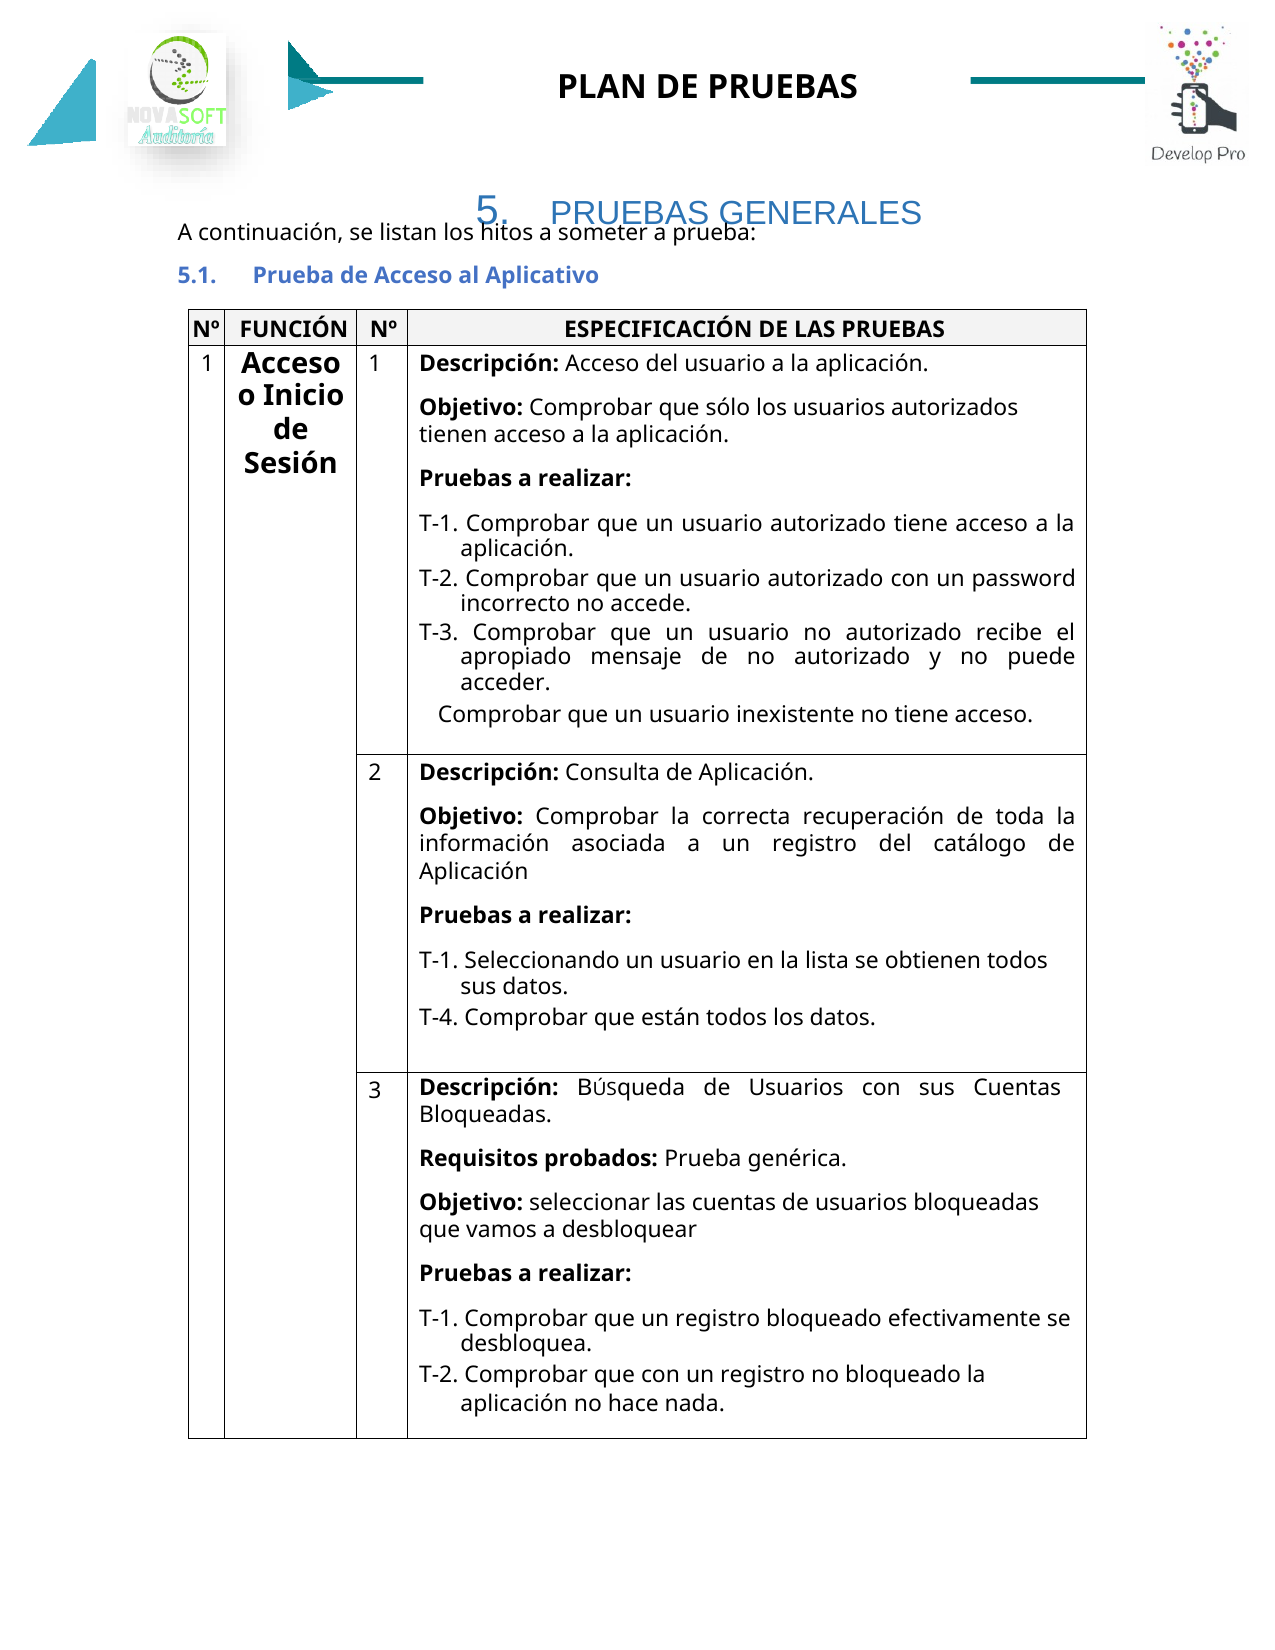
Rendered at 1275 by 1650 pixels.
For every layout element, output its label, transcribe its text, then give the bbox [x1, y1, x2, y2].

table_header Nº [357, 310, 407, 345]
table_cell Descripción: Búsqueda de Usuarios con sus Cuentas Bloqueadas. Requisitos probados: Prueba genérica. Objetivo: seleccionar las cuentas de usuarios bloqueadas que vamos a desbloquear Pruebas a realizar: T-1. Comprobar que un registro bloqueado efectivamente se desbloquea. T-2. Comprobar que con un registro no bloqueado la aplicación no hace nada. [408, 1073, 1086, 1437]
table_header FUNCIÓN [225, 310, 356, 345]
table_cell 1 [357, 346, 407, 754]
text 5.1. Prueba de Acceso al Aplicativo [177, 259, 1121, 290]
table_cell Acceso o Inicio de Sesión [225, 346, 356, 1437]
picture [27, 1, 1249, 207]
table_header Nº [189, 310, 224, 345]
table_cell Descripción: Consulta de Aplicación. Objetivo: Comprobar la correcta recuperación de toda la información asociada a un registro del catálogo de Aplicación Pruebas a realizar: T-1. Seleccionando un usuario en la lista se obtienen todos sus datos. T-4. Comprobar que están todos los datos. [408, 755, 1086, 1072]
table_cell 3 [357, 1073, 407, 1437]
text A continuación, se listan los hitos a someter a prueba: [177, 216, 1121, 247]
table_header ESPECIFICACIÓN DE LAS PRUEBAS [408, 310, 1086, 345]
table_cell 2 [357, 755, 407, 1072]
table_cell Descripción: Acceso del usuario a la aplicación. Objetivo: Comprobar que sólo los usuarios autorizados tienen acceso a la aplicación. Pruebas a realizar: T-1. Comprobar que un usuario autorizado tiene acceso a la aplicación. T-2. Comprobar que un usuario autorizado con un password incorrecto no accede. T-3. Comprobar que un usuario no autorizado recibe el apropiado mensaje de no autorizado y no puede acceder. Comprobar que un usuario inexistente no tiene acceso. [408, 346, 1086, 754]
table_cell 1 [189, 346, 224, 1437]
